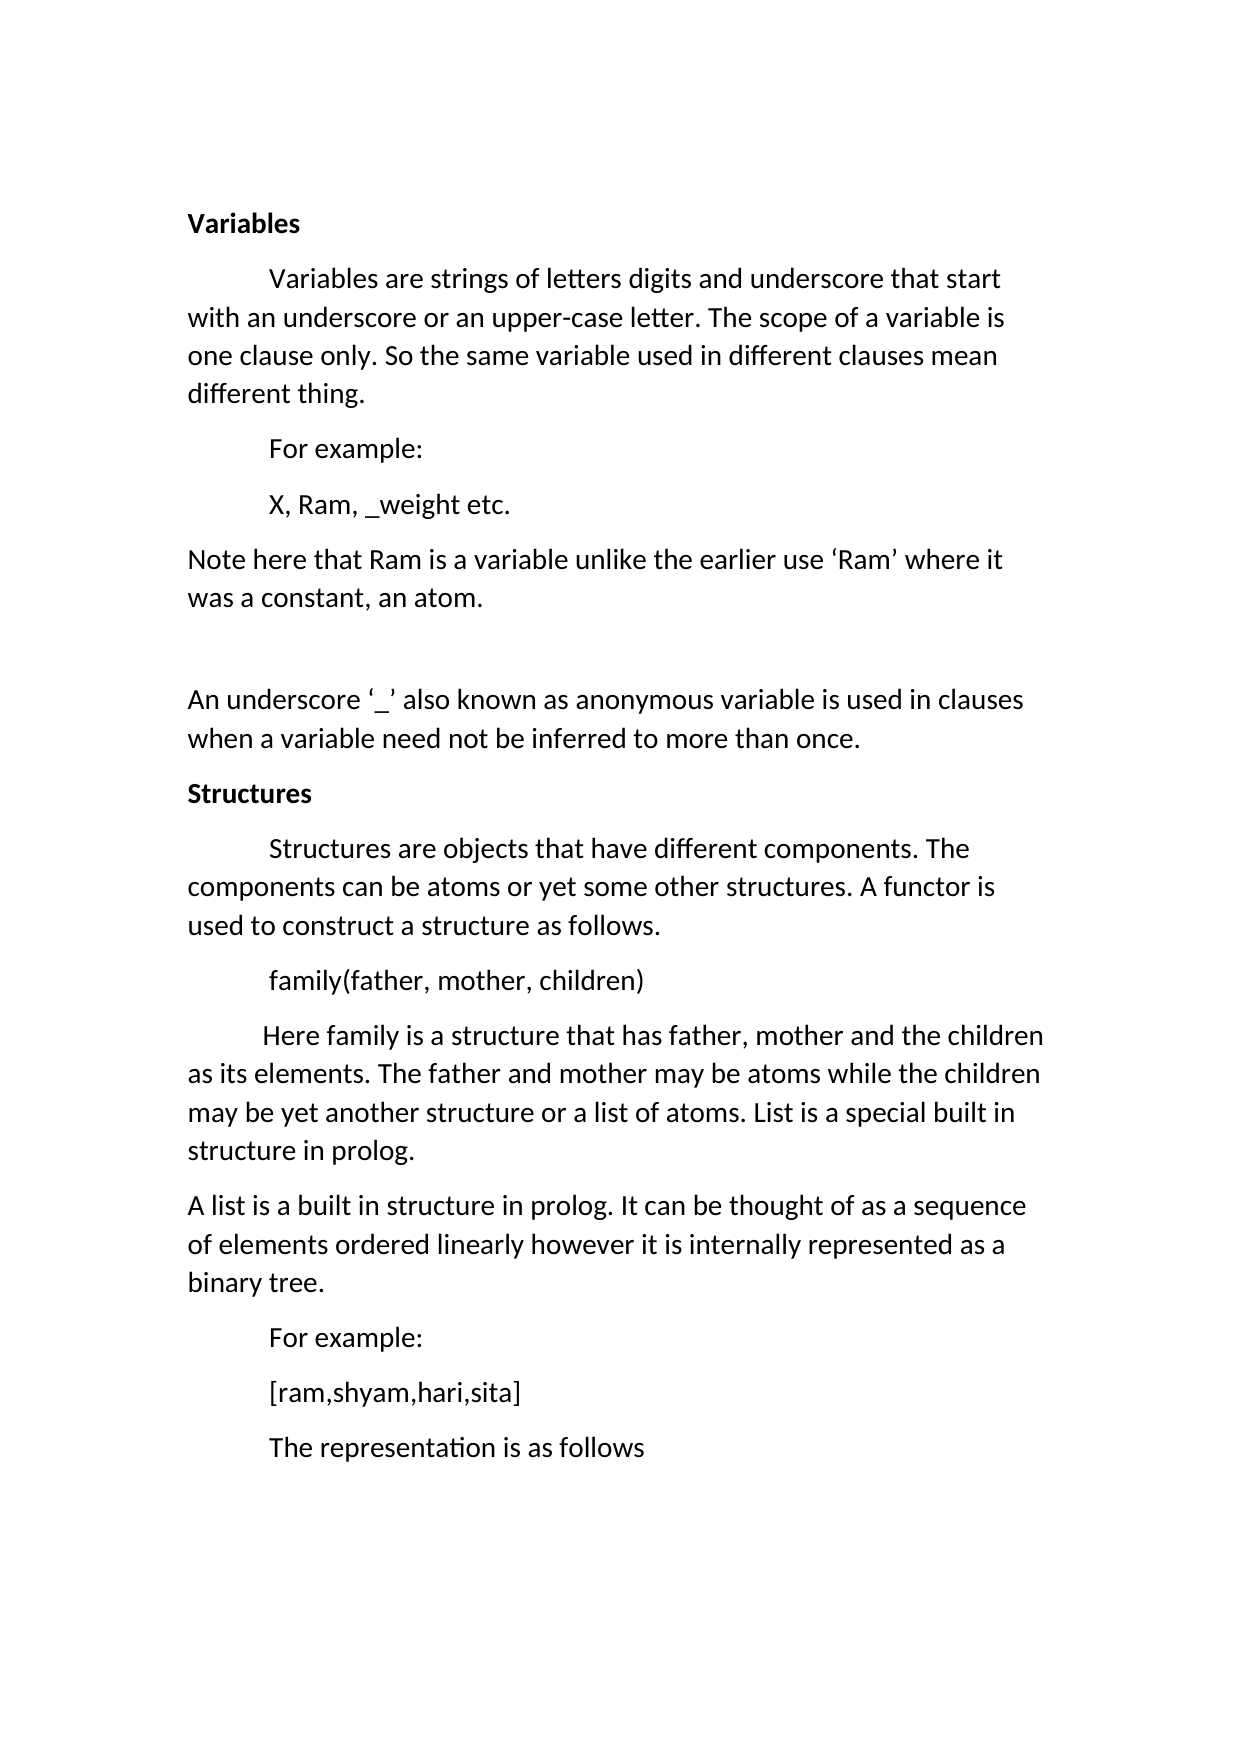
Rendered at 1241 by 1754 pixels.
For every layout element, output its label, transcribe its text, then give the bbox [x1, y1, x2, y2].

text Structures are objects that have different components. The components can be atoms or yet some other structures. A functor is used to construct a structure as follows. [187, 830, 1053, 942]
text Structures [187, 775, 1053, 810]
text [ram,shyam,hari,sita] [187, 1374, 1053, 1410]
text Note here that Ram is a variable unlike the earlier use ‘Ram’ where it was a constant, an atom. [187, 541, 1053, 615]
text For example: [187, 1319, 1053, 1355]
text family(father, mother, children) [187, 962, 1053, 997]
text For example: [187, 431, 1053, 466]
text The representation is as follows [187, 1429, 1053, 1465]
text Here family is a structure that has father, mother and the children as its elements. The father and mother may be atoms while the children may be yet another structure or a list of atoms. List is a special built in structure in prolog. [187, 1017, 1053, 1168]
text Variables are strings of letters digits and underscore that start with an underscore or an upper-case letter. The scope of a variable is one clause only. So the same variable used in different clauses mean different thing. [187, 260, 1053, 411]
text Variables [187, 205, 1053, 241]
text An underscore ‘_’ also known as anonymous variable is used in clauses when a variable need not be inferred to more than once. [187, 681, 1053, 755]
text X, Ram, _weight etc. [187, 486, 1053, 521]
text A list is a built in structure in prolog. It can be thought of as a sequence of elements ordered linearly however it is internally represented as a binary tree. [187, 1187, 1053, 1300]
